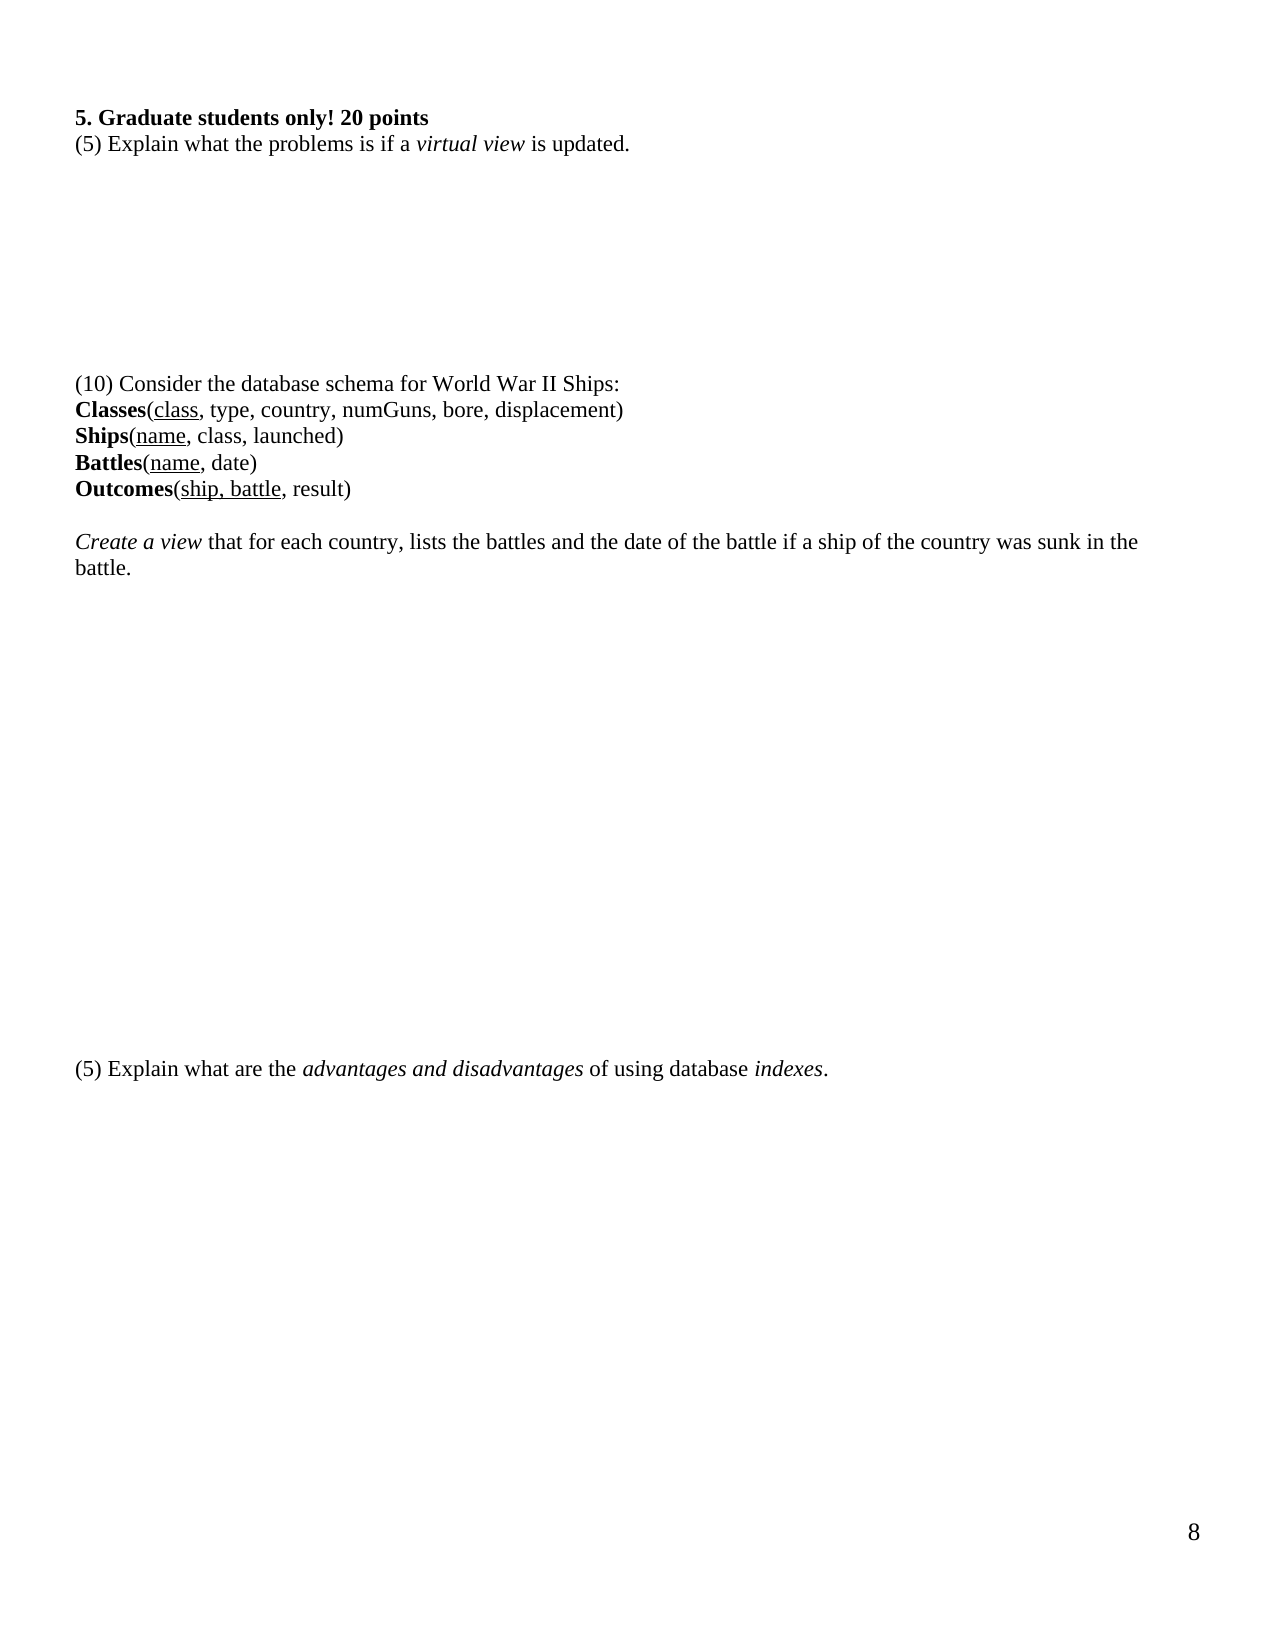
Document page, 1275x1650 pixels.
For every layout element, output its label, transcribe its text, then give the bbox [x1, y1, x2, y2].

text (10) Consider the database schema for World War II Ships: [75, 370, 1200, 396]
text (5) Explain what are the advantages and disadvantages of using database indexes. [75, 1055, 1200, 1081]
text Outcomes(ship, battle, result) [75, 475, 1200, 501]
text Battles(name, date) [75, 449, 1200, 475]
text Ships(name, class, launched) [75, 422, 1200, 449]
text 5 points – What is a trigger and why is it frequently used in databases? 5. Graduate students only! 20 points [75, 104, 1200, 130]
text Classes(class, type, country, numGuns, bore, displacement) [75, 396, 1200, 422]
text Create a view that for each country, lists the battles and the date of the battle if a ship of the country was sunk in the battle. [75, 528, 1200, 581]
text (5) Explain what the problems is if a virtual view is updated. [75, 130, 1200, 156]
